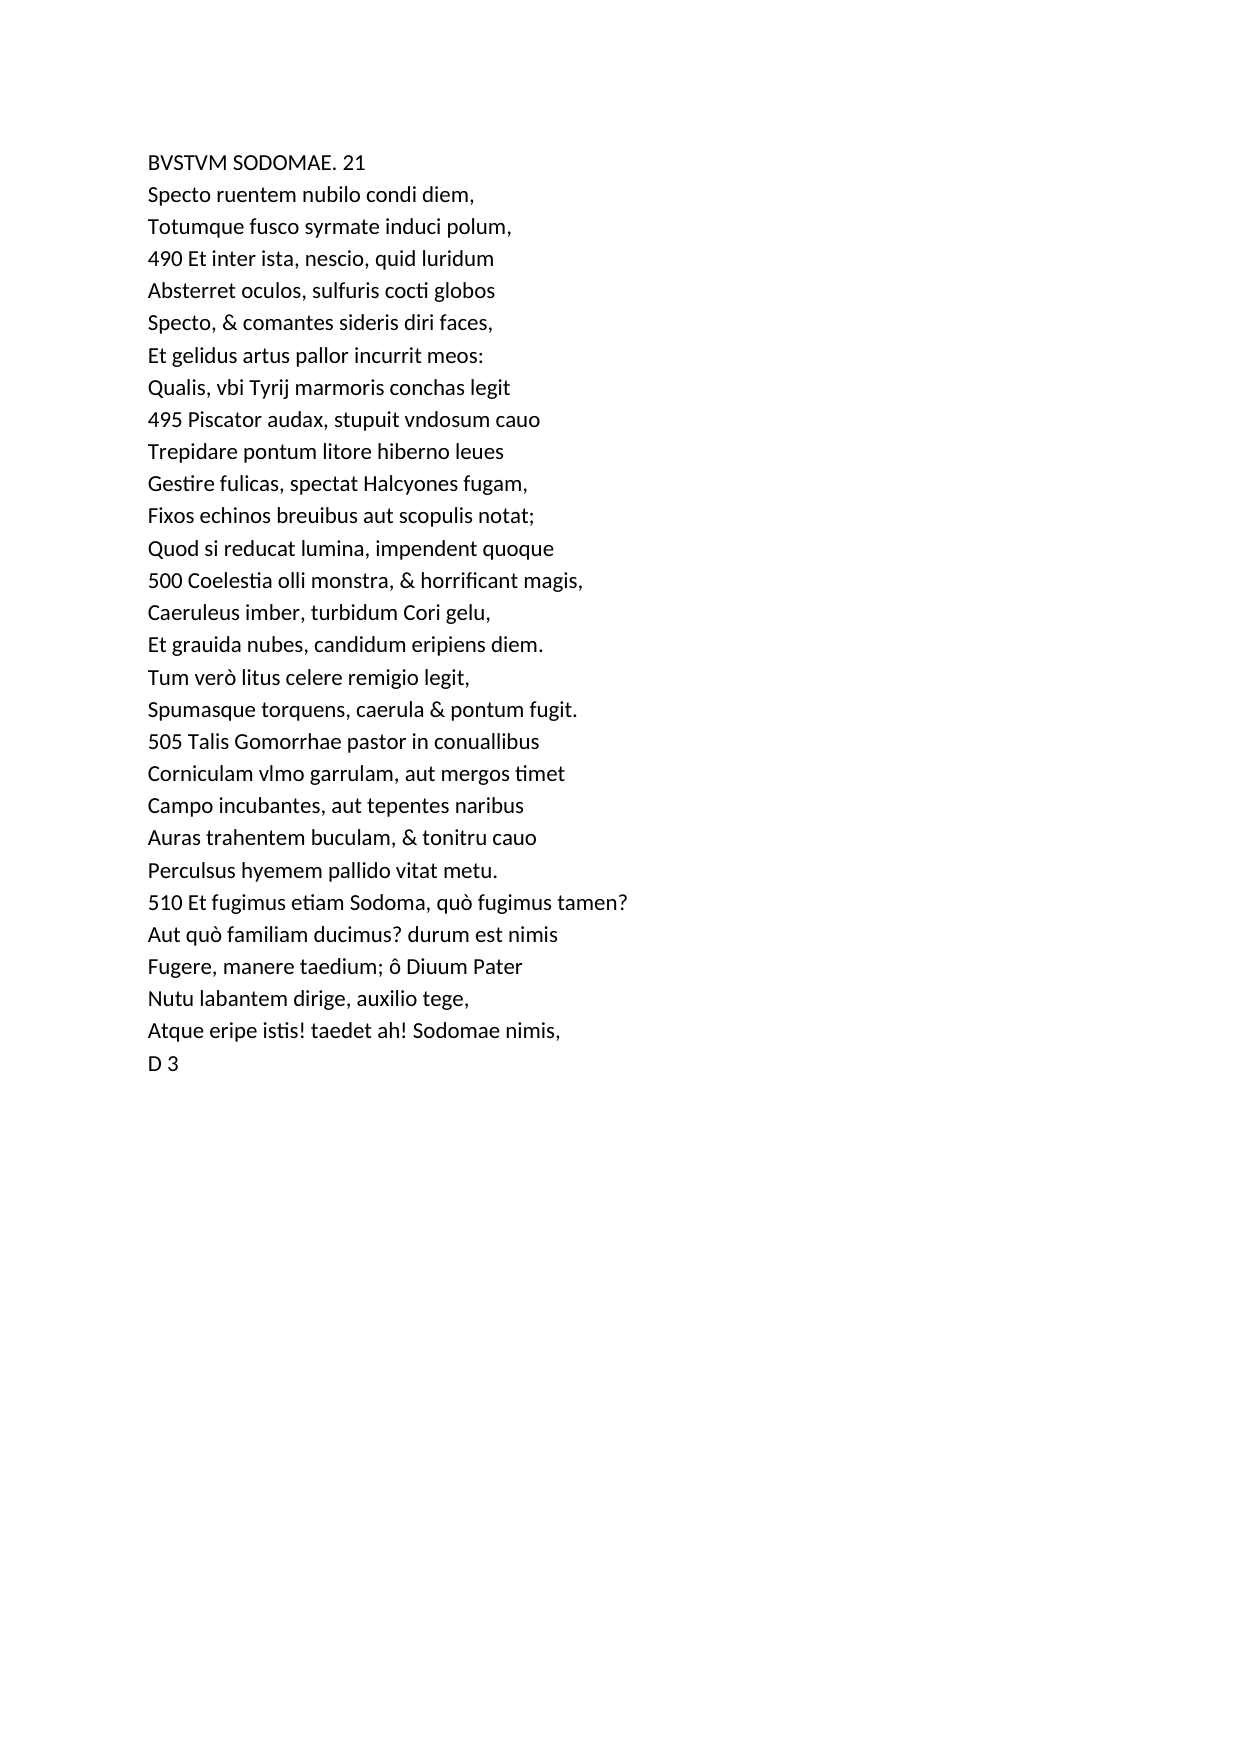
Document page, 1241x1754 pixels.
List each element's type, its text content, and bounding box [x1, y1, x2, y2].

text BVSTVM SODOMAE. 21 Specto ruentem nubilo condi diem, Totumque fusco syrmate induci polum, 490 Et inter ista, nescio, quid luridum Absterret oculos, sulfuris cocti globos Specto, & comantes sideris diri faces, Et gelidus artus pallor incurrit meos: Qualis, vbi Tyrij marmoris conchas legit 495 Piscator audax, stupuit vndosum cauo Trepidare pontum litore hiberno leues Gestire fulicas, spectat Halcyones fugam, Fixos echinos breuibus aut scopulis notat; Quod si reducat lumina, impendent quoque 500 Coelestia olli monstra, & horrificant magis, Caeruleus imber, turbidum Cori gelu, Et grauida nubes, candidum eripiens diem. Tum verò litus celere remigio legit, Spumasque torquens, caerula & pontum fugit. 505 Talis Gomorrhae pastor in conuallibus Corniculam vlmo garrulam, aut mergos timet Campo incubantes, aut tepentes naribus Auras trahentem buculam, & tonitru cauo Perculsus hyemem pallido vitat metu. 510 Et fugimus etiam Sodoma, quò fugimus tamen? Aut quò familiam ducimus? durum est nimis Fugere, manere taedium; ô Diuum Pater Nutu labantem dirige, auxilio tege, Atque eripe istis! taedet ah! Sodomae nimis, D 3 [148, 148, 1093, 1109]
